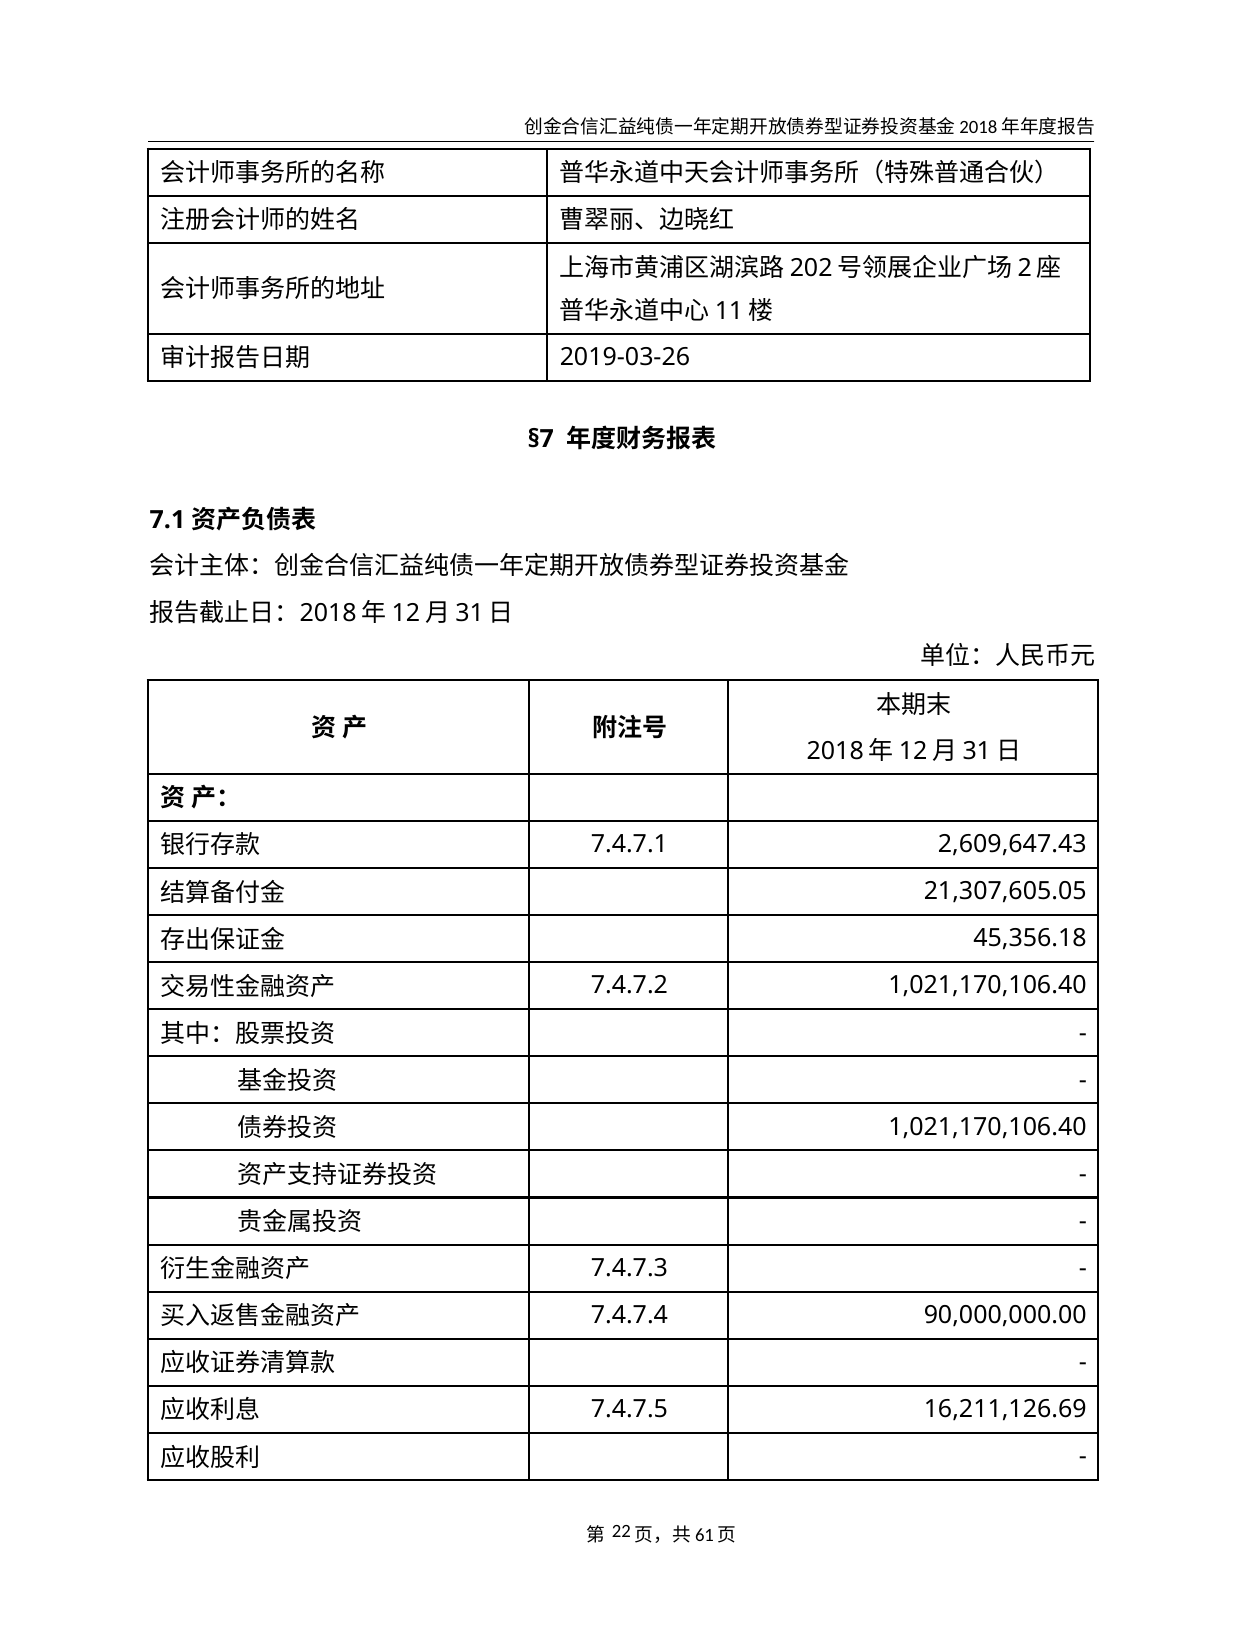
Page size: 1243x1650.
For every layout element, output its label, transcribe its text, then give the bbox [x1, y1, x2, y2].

table_cell 曹翠丽、边晓红 [548, 197, 1089, 242]
table_header 附注号 [530, 681, 727, 773]
table_cell 1,021,170,106.40 [729, 963, 1097, 1008]
table_cell - [729, 1340, 1097, 1385]
table_cell 2019-03-26 [548, 335, 1089, 379]
table_cell 普华永道中天会计师事务所（特殊普通合伙） [548, 150, 1089, 195]
table_cell 2,609,647.43 [729, 822, 1097, 867]
table_cell 基金投资 [149, 1057, 528, 1102]
table_cell - [729, 1434, 1097, 1479]
text §7 年度财务报表 [149, 419, 1094, 455]
table_cell 交易性金融资产 [149, 963, 528, 1008]
table_cell 会计师事务所的名称 [149, 150, 546, 195]
table_cell [729, 775, 1097, 820]
table_cell [530, 1340, 727, 1385]
text 报告截止日：2018年12月31日 [149, 592, 1094, 628]
table_cell - [729, 1199, 1097, 1243]
table_cell 结算备付金 [149, 869, 528, 914]
table_cell 21,307,605.05 [729, 869, 1097, 914]
table_cell 银行存款 [149, 822, 528, 867]
table_cell - [729, 1151, 1097, 1196]
table_cell 资产支持证券投资 [149, 1151, 528, 1196]
table_cell [530, 1199, 727, 1243]
table_cell [530, 1434, 727, 1479]
table_cell 贵金属投资 [149, 1199, 528, 1243]
table_cell 7.4.7.1 [530, 822, 727, 867]
text 单位：人民币元 [148, 636, 1094, 672]
table_cell - [729, 1010, 1097, 1055]
table_cell 买入返售金融资产 [149, 1293, 528, 1338]
table_cell 其中：股票投资 [149, 1010, 528, 1055]
table_cell 16,211,126.69 [729, 1387, 1097, 1432]
table_cell 上海市黄浦区湖滨路202号领展企业广场2座普华永道中心11楼 [548, 244, 1089, 332]
text 7.1 资产负债表 [149, 499, 1094, 536]
table_cell 审计报告日期 [149, 335, 546, 379]
table_cell [530, 916, 727, 961]
table_cell [530, 1010, 727, 1055]
table_header 本期末 2018年12月31日 [729, 681, 1097, 773]
text 会计主体：创金合信汇益纯债一年定期开放债券型证券投资基金 [149, 546, 1094, 582]
table_cell 衍生金融资产 [149, 1246, 528, 1291]
table_cell 7.4.7.5 [530, 1387, 727, 1432]
table_cell 注册会计师的姓名 [149, 197, 546, 242]
table_cell - [729, 1246, 1097, 1291]
table_cell [530, 1057, 727, 1102]
table_cell 7.4.7.3 [530, 1246, 727, 1291]
table_cell 应收利息 [149, 1387, 528, 1432]
table_cell 7.4.7.4 [530, 1293, 727, 1338]
table_cell 1,021,170,106.40 [729, 1104, 1097, 1149]
table_cell 存出保证金 [149, 916, 528, 961]
table_header 资 产 [149, 681, 528, 773]
table_cell [530, 869, 727, 914]
table_cell 会计师事务所的地址 [149, 244, 546, 332]
table_cell 应收股利 [149, 1434, 528, 1479]
table_cell - [729, 1057, 1097, 1102]
table_cell 45,356.18 [729, 916, 1097, 961]
table_cell 债券投资 [149, 1104, 528, 1149]
table_cell 90,000,000.00 [729, 1293, 1097, 1338]
table_cell [530, 1104, 727, 1149]
table_cell 应收证券清算款 [149, 1340, 528, 1385]
table_cell [530, 1151, 727, 1196]
table_cell [530, 775, 727, 820]
table_cell 资 产： [149, 775, 528, 820]
table_cell 7.4.7.2 [530, 963, 727, 1008]
